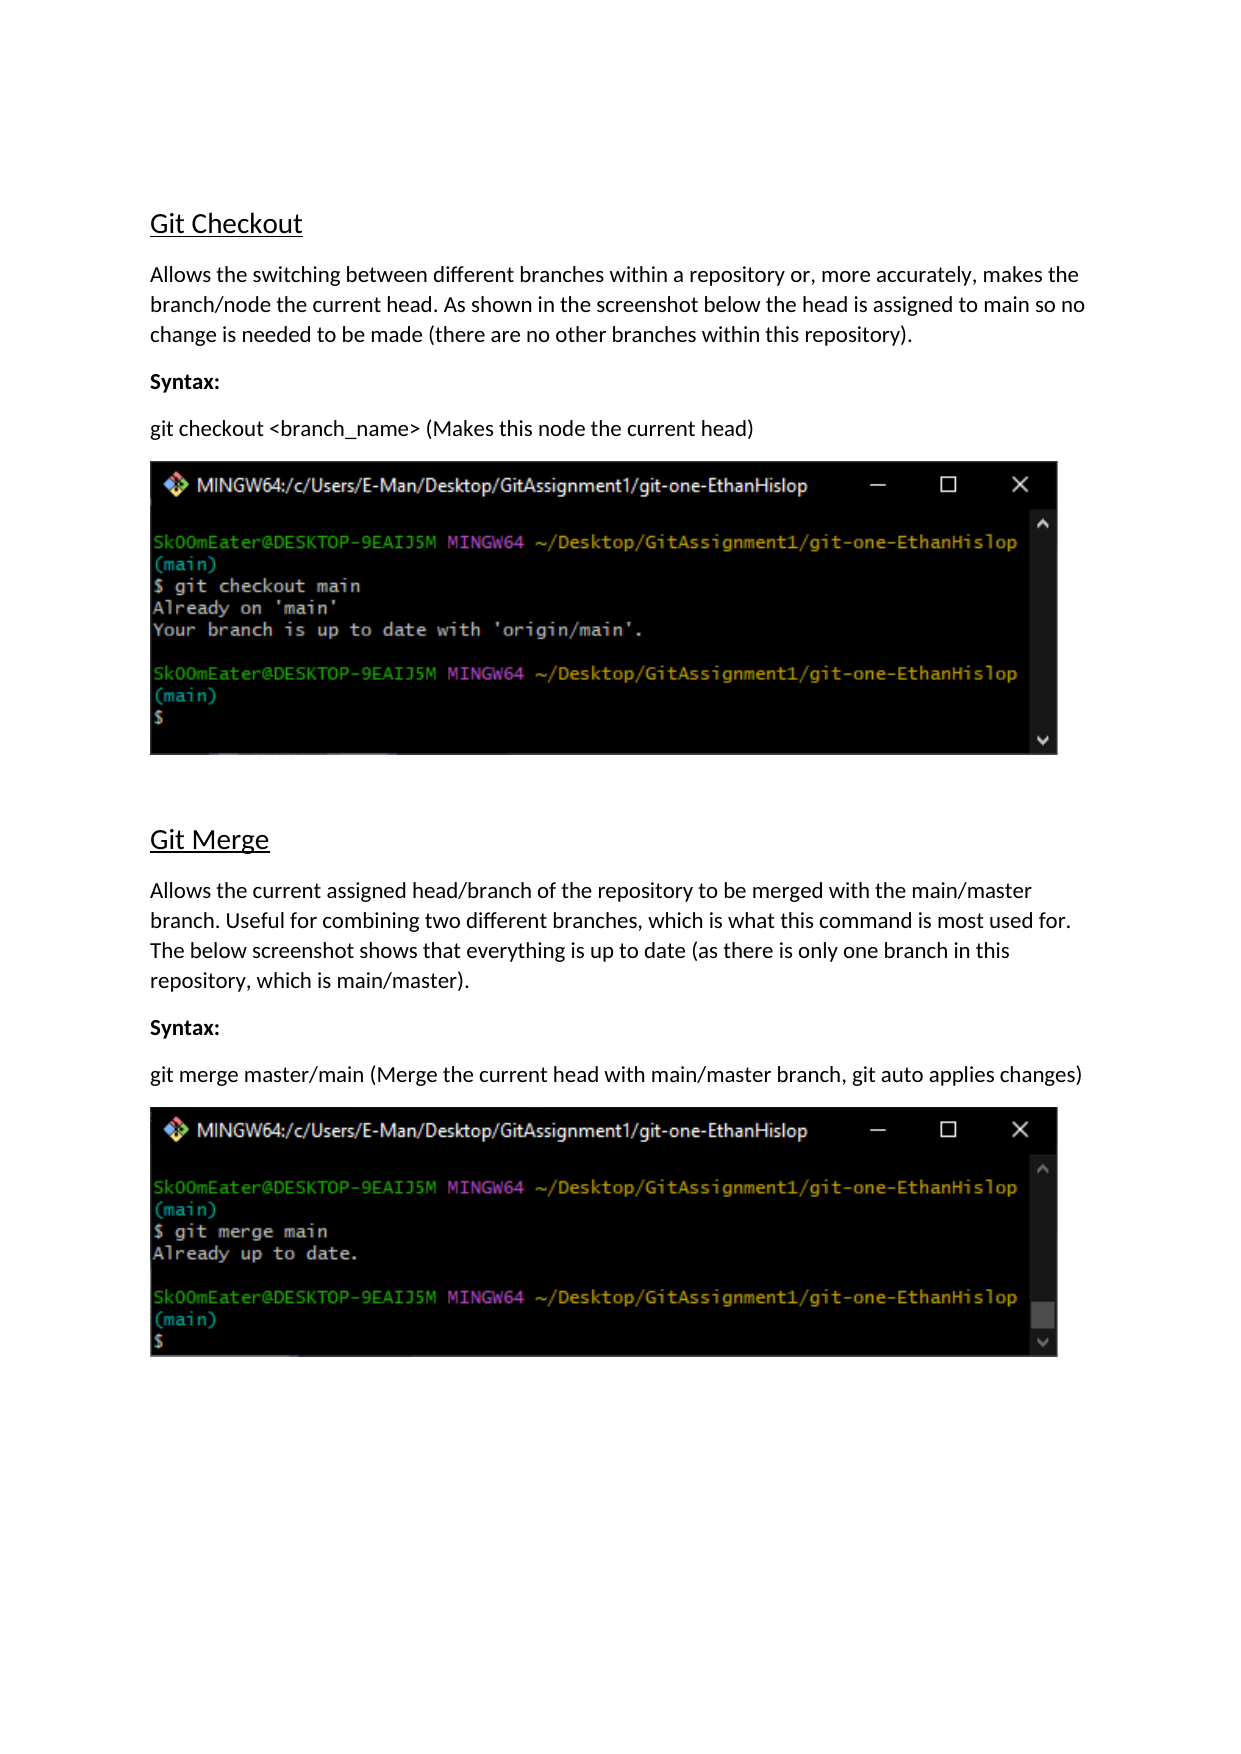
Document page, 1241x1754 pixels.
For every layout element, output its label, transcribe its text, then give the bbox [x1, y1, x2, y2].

text Syntax: [150, 1013, 1090, 1041]
text Allows the current assigned head/branch of the repository to be merged with the main/master branch. Useful for combining two different branches, which is what this command is most used for. The below screenshot shows that everything is up to date (as there is only one branch in this repository, which is main/master). [150, 876, 1090, 994]
text Git Merge [150, 821, 1090, 856]
text Syntax: [150, 367, 1090, 396]
text Allows the switching between different branches within a repository or, more accurately, makes the branch/node the current head. As shown in the screenshot below the head is assigned to main so no change is needed to be made (there are no other branches within this repository). [150, 260, 1090, 349]
text Git Checkout [150, 205, 1090, 241]
picture [150, 1107, 1058, 1357]
picture [150, 461, 1058, 755]
text git merge master/main (Merge the current head with main/master branch, git auto applies changes) [150, 1060, 1090, 1088]
text git checkout <branch_name> (Makes this node the current head) [150, 414, 1090, 442]
